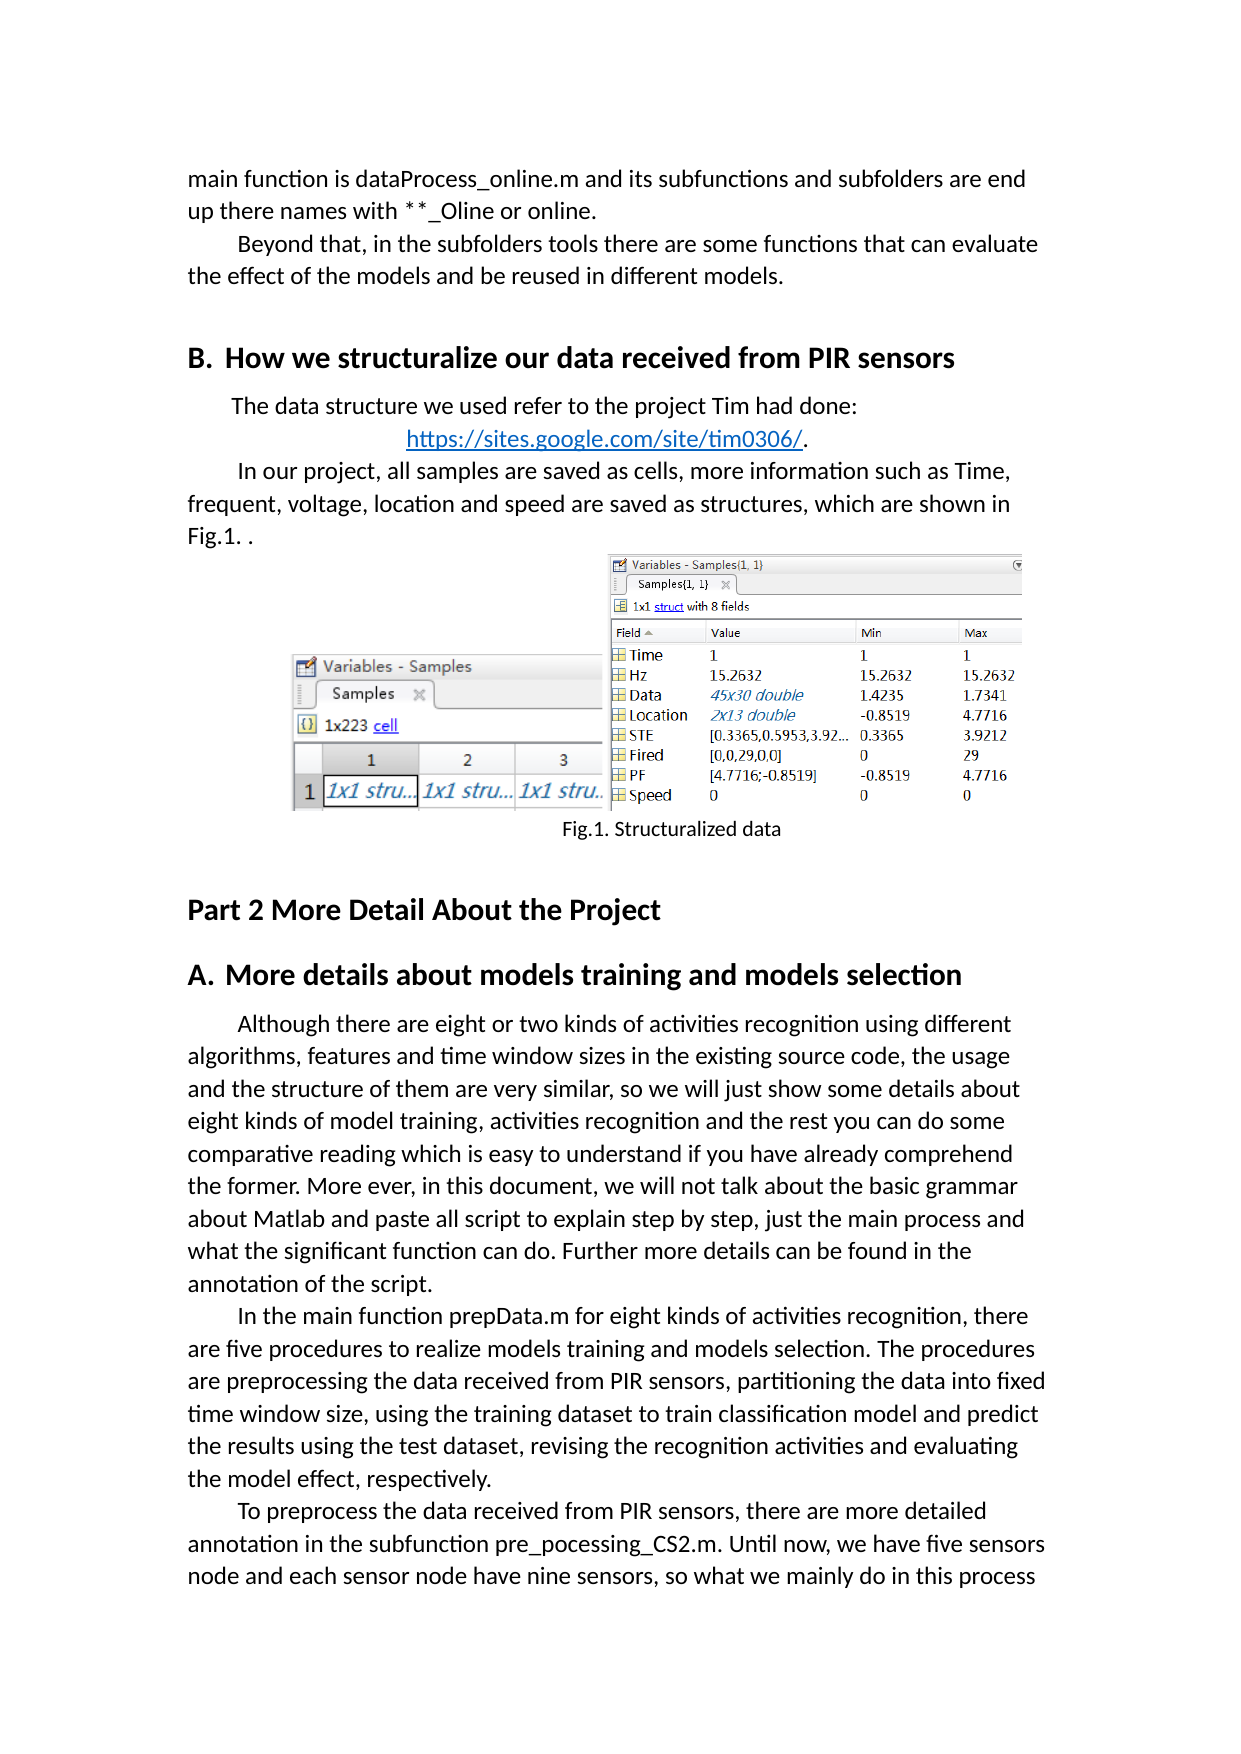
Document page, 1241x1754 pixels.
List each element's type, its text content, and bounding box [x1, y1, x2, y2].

picture [290, 654, 603, 811]
list More details about models training and models selection [187, 942, 1053, 1007]
text In the main function prepData.m for eight kinds of activities recognition, there are five procedures to realize models training and models selection. The procedures are preprocessing the data received from PIR sensors, partitioning the data into fixed time window size, using the training dataset to train classification model and predict the results using the test dataset, revising the recognition activities and evaluating the model effect, respectively. [187, 1299, 1053, 1494]
list Fig.1. Structuralized data [269, 812, 1053, 844]
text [187, 1494, 1053, 1592]
picture [607, 552, 1022, 811]
list How we structuralize our data received from PIR sensors [187, 324, 1053, 389]
text Although there are eight or two kinds of activities recognition using different algorithms, features and time window sizes in the existing source code, the usage and the structure of them are very similar, so we will just show some details about eight kinds of model training, activities recognition and the rest you can do some comparative reading which is easy to understand if you have already comprehend the former. More ever, in this document, we will not talk about the basic grammar about Matlab and paste all script to explain step by step, just the main process and what the significant function can do. Further more details can be found in the annotation of the script. [187, 1007, 1053, 1299]
text The data structure we used refer to the project Tim had done: https://sites.google.com/site/tim0306/. [231, 389, 1053, 454]
text Beyond that, in the subfolders tools there are some functions that can evaluate the effect of the models and be reused in different models. [187, 227, 1053, 292]
text In our project, all samples are saved as cells, more information such as Time, frequent, voltage, location and speed are saved as structures, which are shown in Fig.1. . [187, 454, 1053, 552]
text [187, 162, 1053, 227]
text Part 2 More Detail About the Project [187, 877, 1053, 942]
